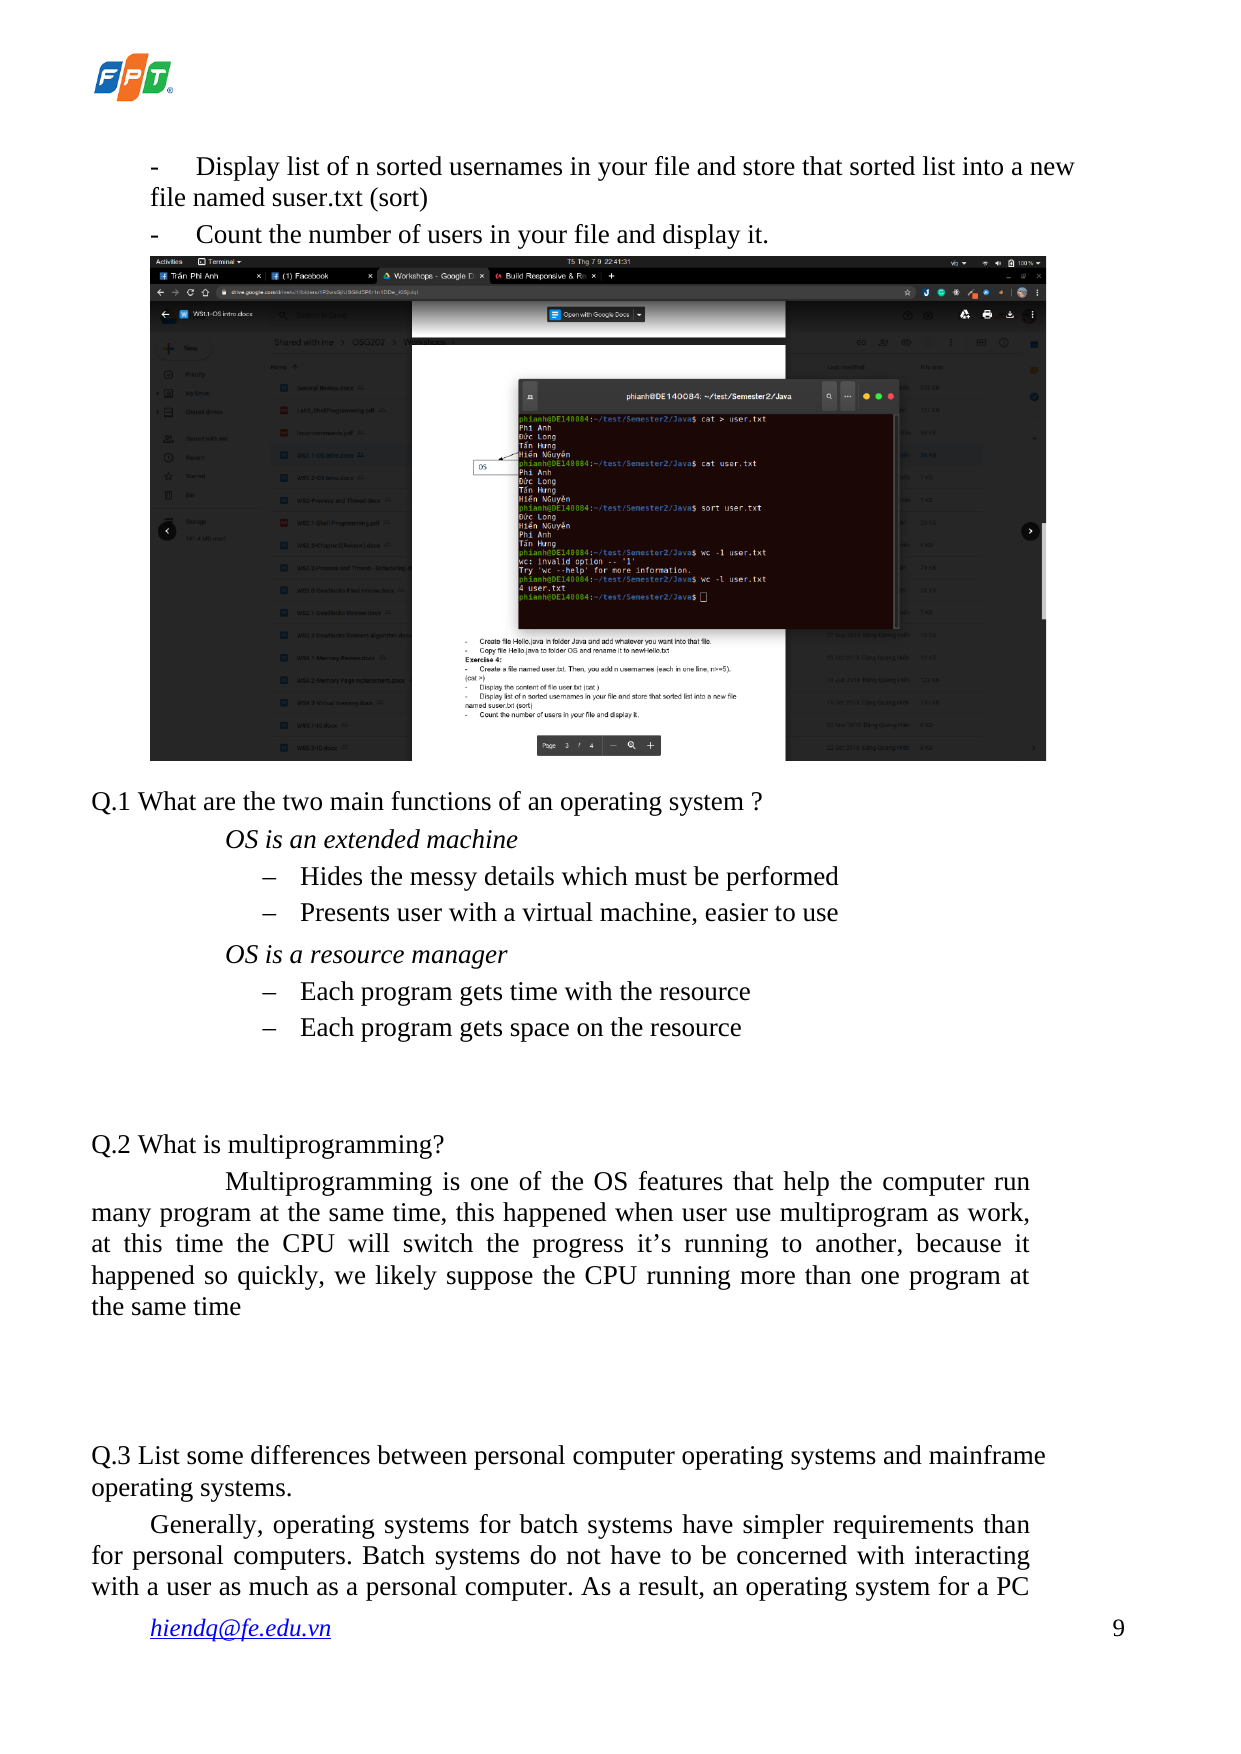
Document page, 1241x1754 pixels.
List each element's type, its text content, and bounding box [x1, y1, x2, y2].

text Multiprogramming is one of the OS features that help the computer run many program at the same time, this happened when user use multiprogram as work, at this time the CPU will switch the progress it’s running to another, because it happened so quickly, we likely suppose the CPU running more than one program at the same time [91, 1165, 1031, 1321]
text Q.2 What is multiprogramming? [91, 1128, 1090, 1159]
text - Display list of n sorted usernames in your file and store that sorted list into a new file named suser.txt (sort) [150, 150, 1090, 212]
text OS is an extended machine [225, 823, 1090, 854]
text - Count the number of users in your file and display it. [150, 218, 1090, 250]
text Q.3 List some differences between personal computer operating systems and mainframe operating systems. [91, 1439, 1076, 1502]
picture [150, 256, 1047, 761]
list Each program gets time with the resource [262, 975, 1090, 1007]
text Q.1 What are the two main functions of an operating system ? [91, 786, 1093, 817]
list Presents user with a virtual machine, easier to use [262, 896, 1090, 927]
text OS is a resource manager [150, 938, 1090, 969]
list Hides the messy details which must be performed [262, 860, 1090, 891]
picture [90, 52, 174, 103]
list Each program gets space on the resource [262, 1011, 1090, 1042]
